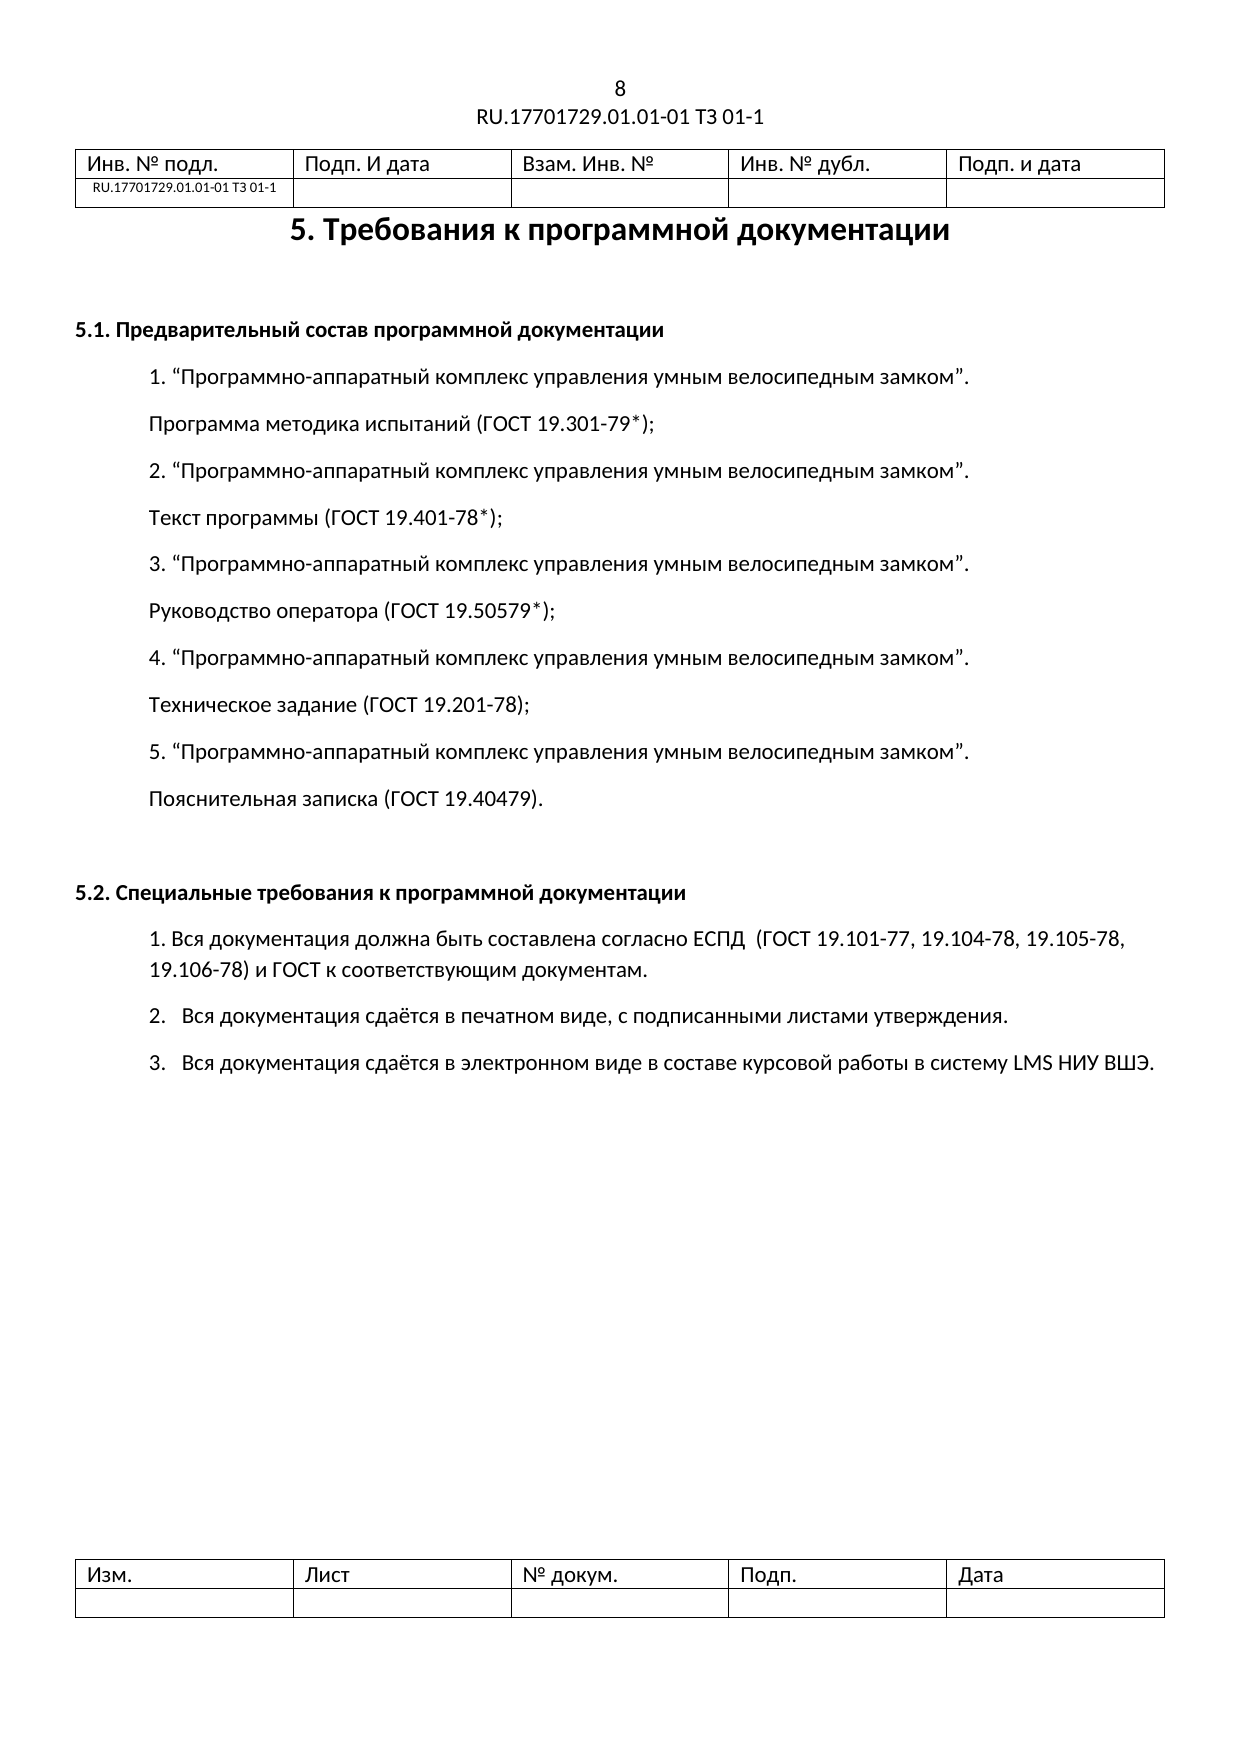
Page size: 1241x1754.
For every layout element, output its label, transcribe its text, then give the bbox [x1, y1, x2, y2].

text Программа методика испытаний (ГОСТ 19.301-79*); [149, 409, 1165, 437]
text 3. “Программно-аппаратный комплекс управления умным велосипедным замком”. [149, 549, 1165, 578]
text 2. Вся документация сдаётся в печатном виде, с подписанными листами утверждения. [149, 1002, 1165, 1030]
text Руководство оператора (ГОСТ 19.50579*); [149, 596, 1165, 624]
table_cell [76, 1589, 293, 1617]
table_cell [294, 1589, 511, 1617]
table_cell Инв. № дубл. [729, 150, 946, 178]
text 5.1. Предварительный состав программной документации [75, 315, 1165, 343]
table_header № докум. [512, 1560, 728, 1588]
table_cell Инв. № подл. [76, 150, 293, 178]
text 5. Требования к программной документации [75, 208, 1165, 248]
table_cell Взам. Инв. № [512, 150, 728, 178]
text 5. “Программно-аппаратный комплекс управления умным велосипедным замком”. [149, 737, 1165, 765]
table_cell [294, 179, 511, 207]
text 3. Вся документация сдаётся в электронном виде в составе курсовой работы в систему LMS НИУ ВШЭ. [149, 1048, 1165, 1077]
table_cell [947, 1589, 1164, 1617]
table_cell RU.17701729.01.01-01 ТЗ 01-1 [76, 179, 293, 207]
table_cell [729, 179, 946, 207]
table_header Подп. [729, 1560, 946, 1588]
text 2. “Программно-аппаратный комплекс управления умным велосипедным замком”. [149, 456, 1165, 484]
table_header Лист [294, 1560, 511, 1588]
table_header Изм. [76, 1560, 293, 1588]
text 5.2. Специальные требования к программной документации [75, 878, 1165, 906]
table_cell Подп. И дата [294, 150, 511, 178]
text Техническое задание (ГОСТ 19.201-78); [149, 690, 1165, 718]
table_cell Подп. и дата [947, 150, 1164, 178]
table_cell [947, 179, 1164, 207]
table_cell [729, 1589, 946, 1617]
text Текст программы (ГОСТ 19.401-78*); [149, 503, 1165, 531]
text 1. “Программно-аппаратный комплекс управления умным велосипедным замком”. [149, 362, 1165, 390]
text 1. Вся документация должна быть составлена согласно ЕСПД (ГОСТ 19.101-77, 19.104-78, 19.105-78, 19.106-78) и ГОСТ к соответствующим документам. [149, 924, 1165, 983]
text Пояснительная записка (ГОСТ 19.40479). [149, 784, 1165, 812]
table_cell [512, 1589, 728, 1617]
table_header Дата [947, 1560, 1164, 1588]
text 4. “Программно-аппаратный комплекс управления умным велосипедным замком”. [149, 643, 1165, 671]
table_cell [512, 179, 728, 207]
